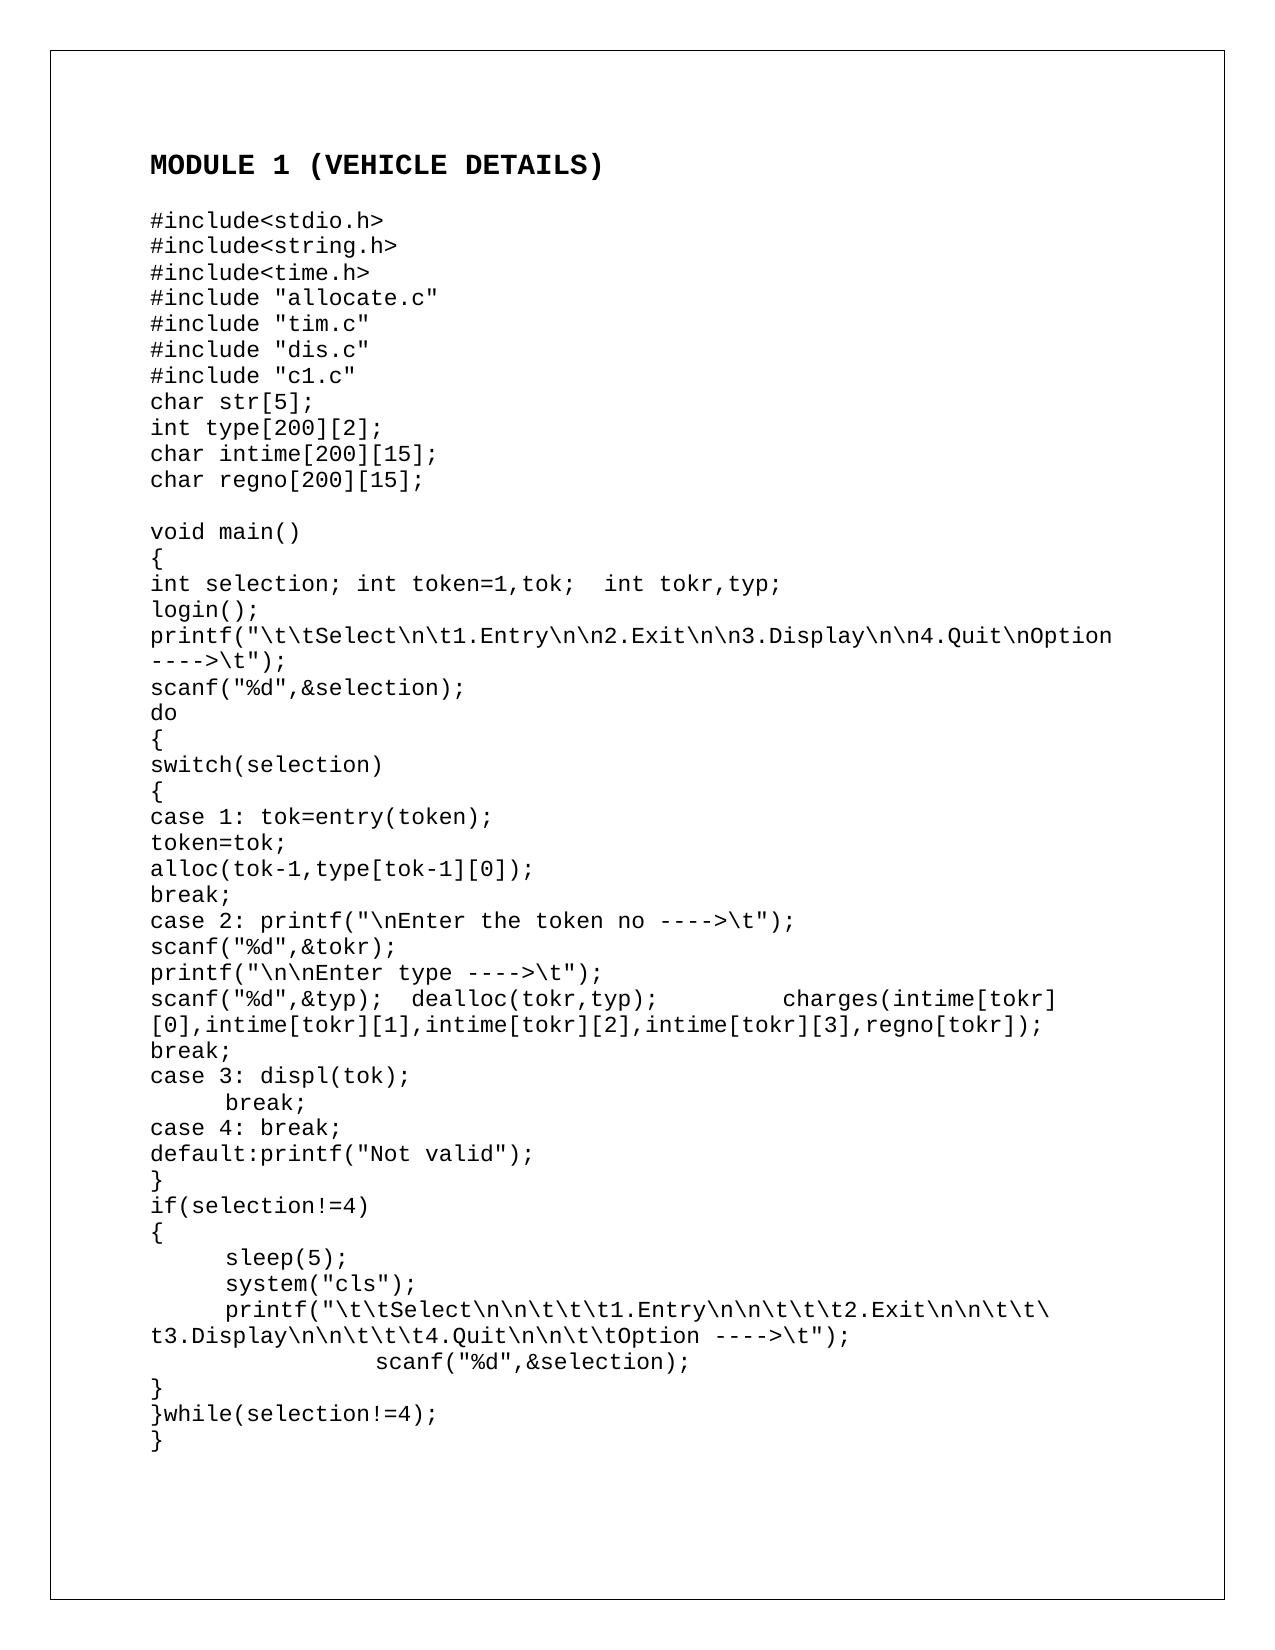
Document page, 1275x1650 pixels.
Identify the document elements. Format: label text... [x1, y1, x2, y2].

text char str[5]; [150, 391, 1125, 416]
text break; [150, 883, 1125, 909]
text login(); [150, 598, 1125, 624]
text int selection; int token=1,tok; int tokr,typ; [150, 572, 1125, 598]
text scanf("%d",&selection); [150, 1350, 1125, 1376]
text break; [150, 1039, 1125, 1065]
text { [150, 728, 1125, 754]
text scanf("%d",&selection); [150, 676, 1125, 702]
text alloc(tok-1,type[tok-1][0]); [150, 857, 1125, 883]
text #include<stdio.h> [150, 209, 1125, 235]
text #include "allocate.c" [150, 287, 1125, 313]
text #include<time.h> [150, 261, 1125, 287]
text char regno[200][15]; [150, 468, 1125, 494]
text scanf("%d",&tokr); [150, 935, 1125, 961]
text case 3: displ(tok); [150, 1065, 1125, 1091]
text int type[200][2]; [150, 416, 1125, 442]
text char intime[200][15]; [150, 442, 1125, 468]
text do [150, 702, 1125, 728]
text break; [150, 1091, 1125, 1117]
text switch(selection) [150, 754, 1125, 779]
text #include "c1.c" [150, 364, 1125, 391]
text MODULE 1 (VEHICLE DETAILS) [150, 150, 1125, 183]
text case 4: break; [150, 1117, 1125, 1143]
text printf("\t\tSelect\n\t1.Entry\n\n2.Exit\n\n3.Display\n\n4.Quit\nOption ---->\t"); [150, 624, 1125, 676]
text { [150, 1221, 1125, 1246]
text printf("\t\tSelect\n\n\t\t\t1.Entry\n\n\t\t\t2.Exit\n\n\t\t\t3.Display\n\n\t\t\t4.Quit\n\n\t\tOption ---->\t"); [150, 1298, 1125, 1350]
text scanf("%d",&typ); dealloc(tokr,typ); charges(intime[tokr][0],intime[tokr][1],intime[tokr][2],intime[tokr][3],regno[tokr]); [150, 987, 1125, 1039]
text token=tok; [150, 831, 1125, 857]
text default:printf("Not valid"); [150, 1143, 1125, 1169]
text } [150, 1428, 1125, 1454]
text { [150, 546, 1125, 572]
text #include "dis.c" [150, 339, 1125, 364]
text #include<string.h> [150, 235, 1125, 261]
text { [150, 779, 1125, 806]
text } [150, 1376, 1125, 1402]
text system("cls"); [150, 1272, 1125, 1298]
text printf("\n\nEnter type ---->\t"); [150, 961, 1125, 987]
text #include "tim.c" [150, 313, 1125, 339]
text } [150, 1169, 1125, 1194]
text case 2: printf("\nEnter the token no ---->\t"); [150, 909, 1125, 935]
text if(selection!=4) [150, 1194, 1125, 1221]
text sleep(5); [150, 1246, 1125, 1272]
text void main() [150, 520, 1125, 546]
text case 1: tok=entry(token); [150, 806, 1125, 831]
text }while(selection!=4); [150, 1402, 1125, 1428]
